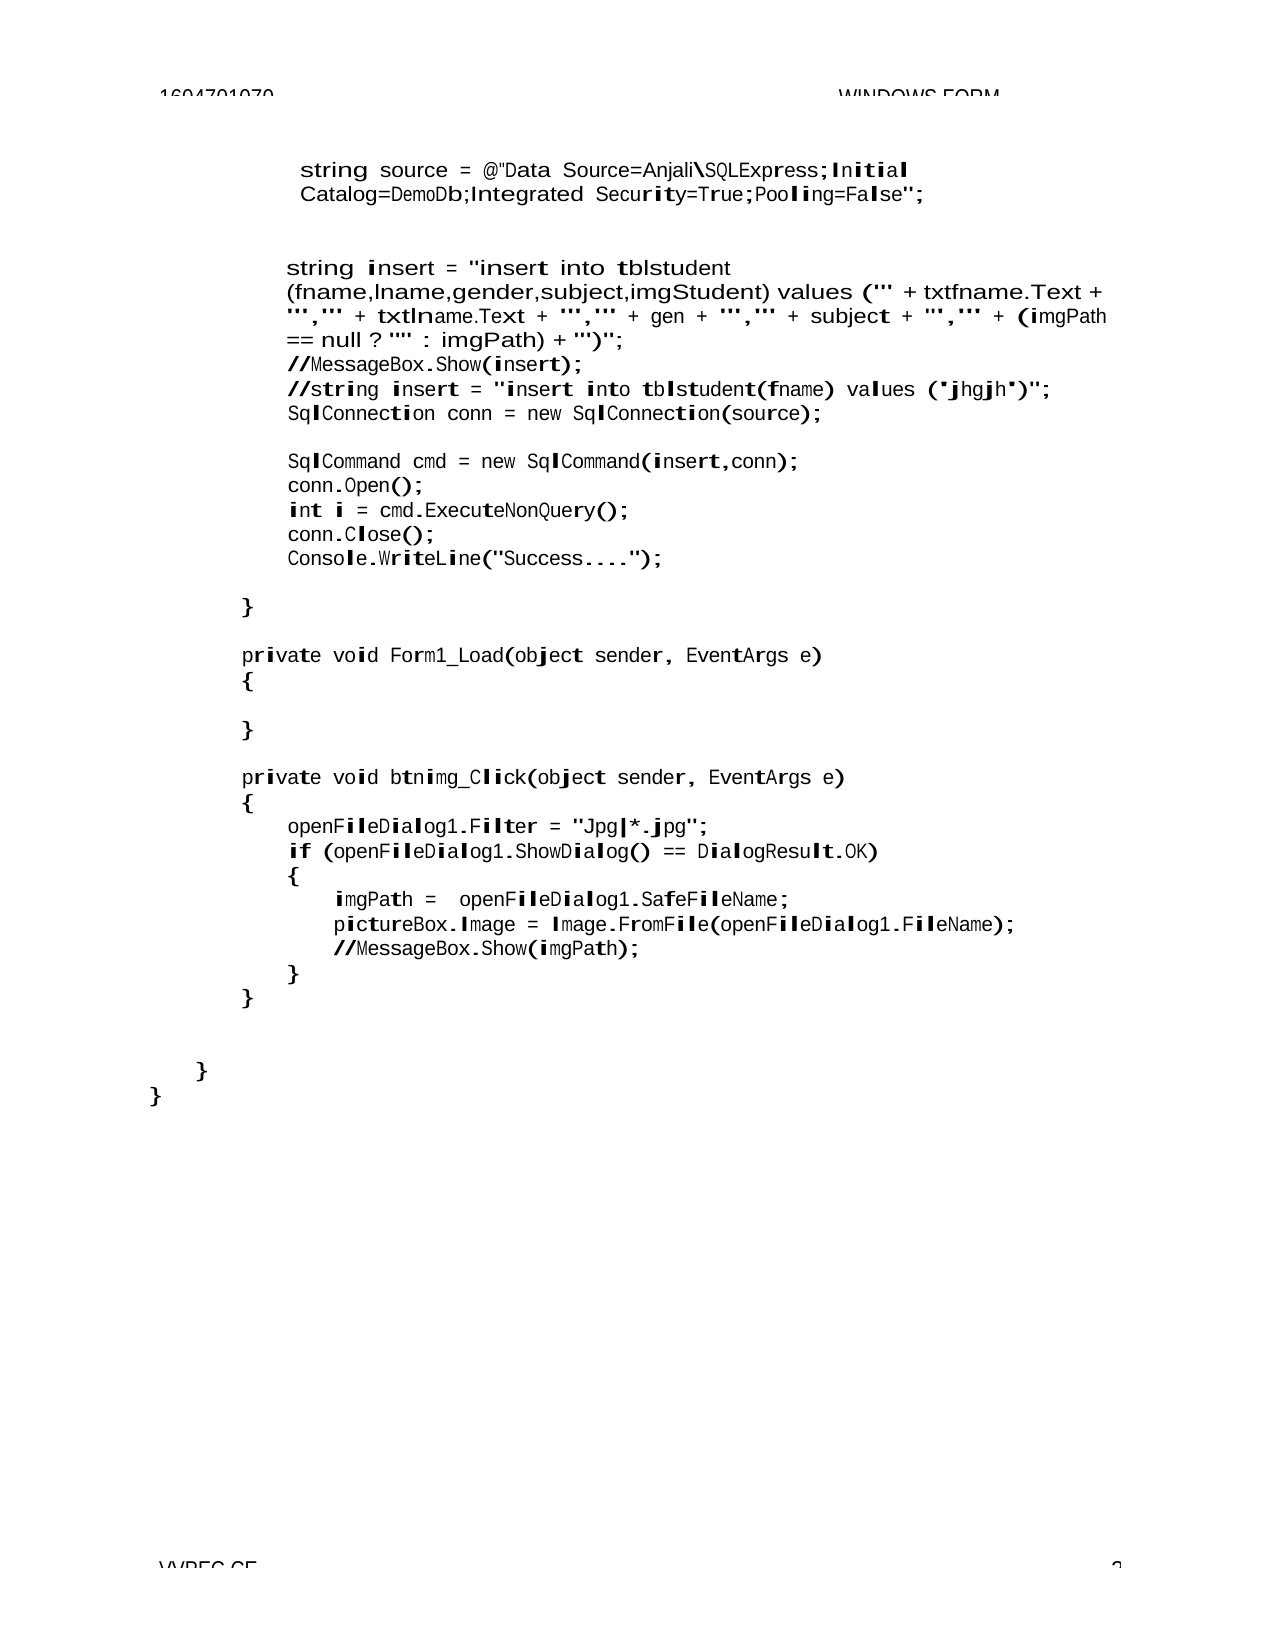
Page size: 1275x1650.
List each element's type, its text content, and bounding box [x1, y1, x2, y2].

text { [288, 863, 1135, 887]
text //MessageBox.Show(imgPath); [333, 936, 1135, 960]
text } [288, 961, 1135, 984]
text openFileDialog1.Filter = "Jpg|*.jpg"; [288, 814, 1135, 838]
text } [196, 1058, 1135, 1082]
text } [242, 985, 1135, 1009]
text int i = cmd.ExecuteNonQuery(); conn.Close(); Console.WriteLine("Success...."); [288, 498, 665, 570]
text { [242, 668, 1135, 692]
text } [242, 594, 1135, 618]
text pictureBox.Image = Image.FromFile(openFileDialog1.FileName); [333, 912, 1135, 936]
text if (openFileDialog1.ShowDialog() == DialogResult.OK) [288, 838, 1135, 862]
text imgPath = openFileDialog1.SafeFileName; [333, 887, 1135, 911]
text } [150, 1082, 1135, 1106]
text //MessageBox.Show(insert); [288, 352, 1135, 376]
text == null ? "" : imgPath) + "')"; [286, 328, 1135, 352]
text string insert = "insert into tblstudent (fname,lname,gender,subject,imgStudent) values ('" + txtfname.Text + "','" + txtlname.Text + "','" + gen + "','" + subject + "','" + (imgPath [286, 255, 1112, 328]
text } [242, 716, 1135, 740]
text { [242, 790, 1135, 814]
text private void Form1_Load(object sender, EventArgs e) [242, 643, 1135, 667]
text private void btnimg_Click(object sender, EventArgs e) [242, 765, 1135, 789]
text SqlCommand cmd = new SqlCommand(insert,conn); conn.Open(); [288, 449, 821, 497]
text string source = @"Data Source=Anjali\SQLExpress;Initial Catalog=DemoDb;Integrated Security=True;Pooling=False"; [300, 158, 1135, 206]
text //string insert = "insert into tblstudent(fname) values ('jhgjh')"; SqlConnection conn = new SqlConnection(source); [288, 377, 1135, 424]
